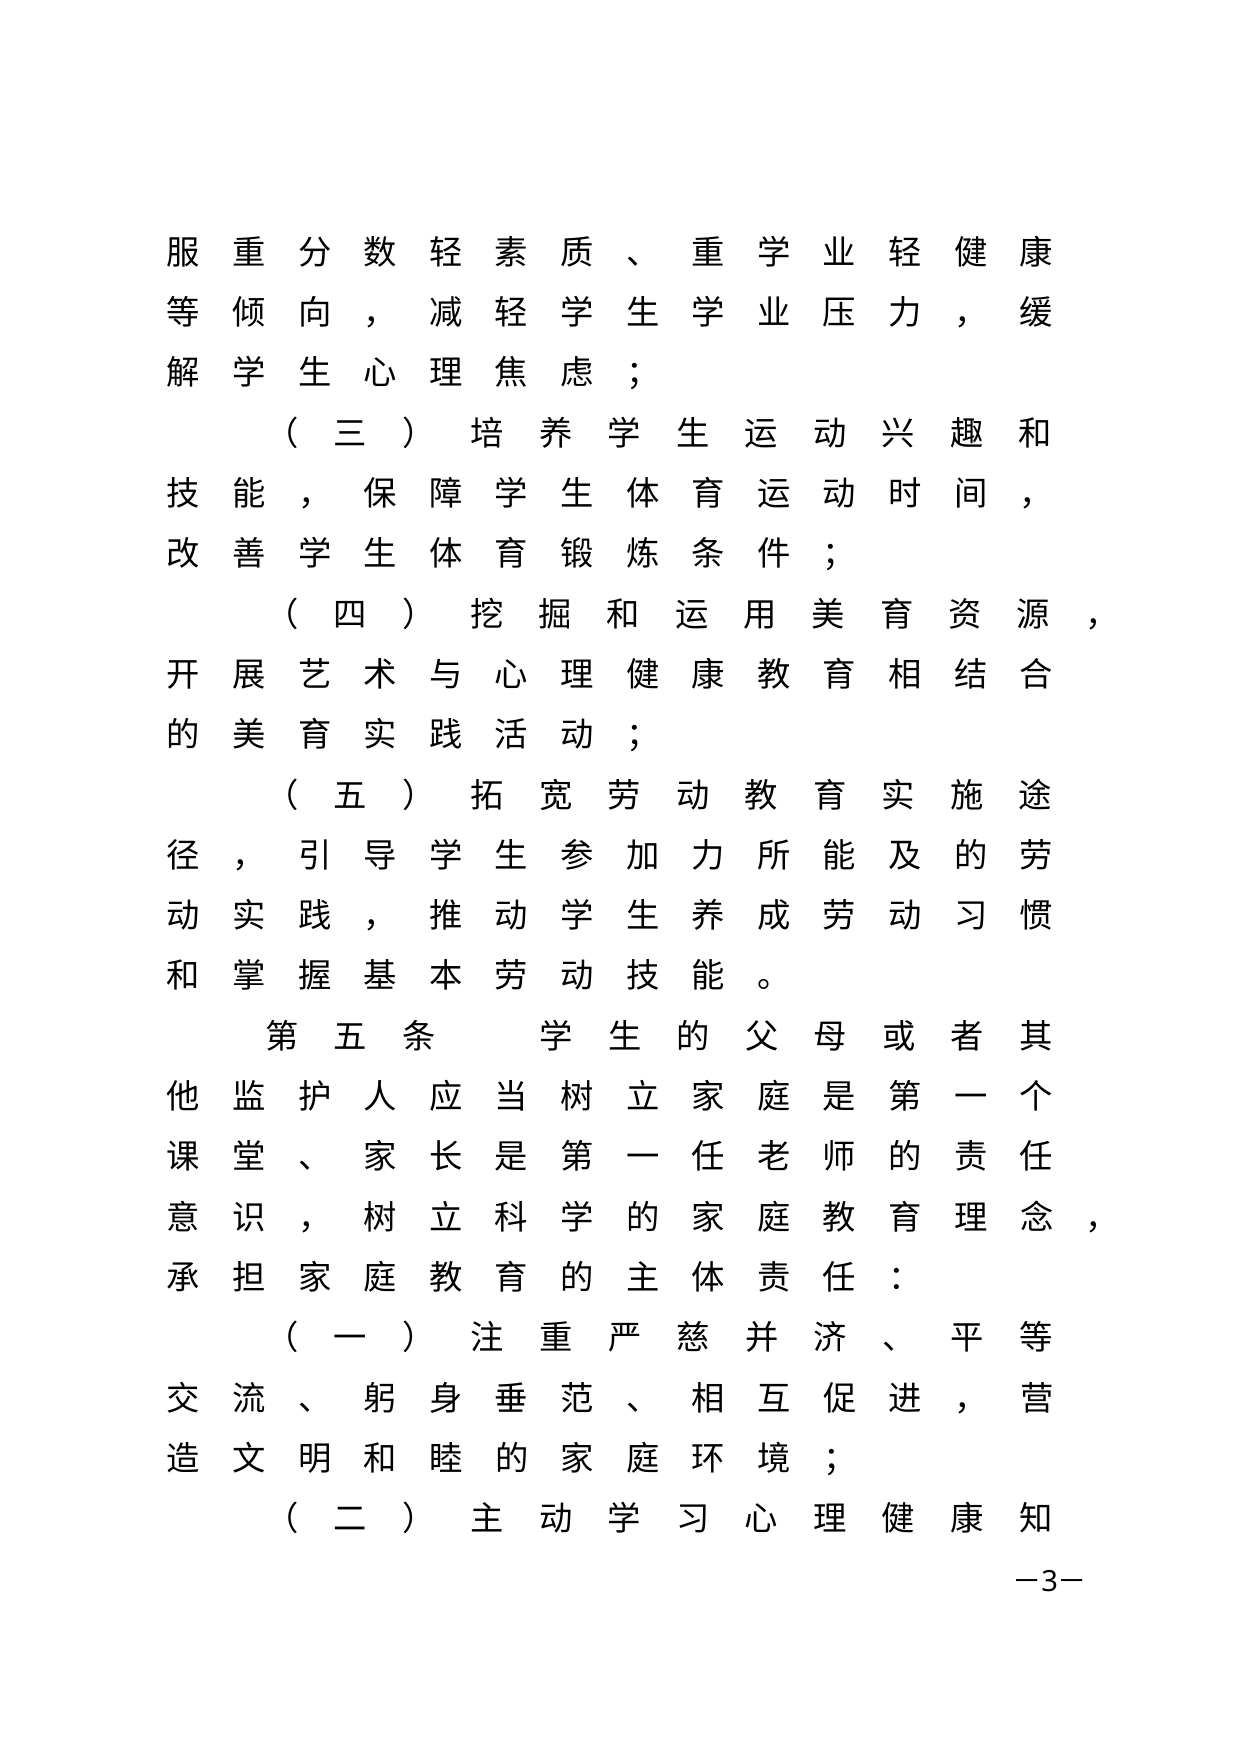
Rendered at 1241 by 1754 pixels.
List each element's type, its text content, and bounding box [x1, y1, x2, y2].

text （二）主动学习心理健康知识，积极参加学校家庭教育指导委员会、家长学校和家长委员会组织的活动； [167, 1486, 1085, 1546]
text （一）注重严慈并济、平等交流、躬身垂范、相互促进，营造文明和睦的家庭环境； [167, 1305, 1085, 1486]
text （三）培养学生运动兴趣和技能，保障学生体育运动时间，改善学生体育锻炼条件； [167, 400, 1085, 581]
text （五）拓宽劳动教育实施途径，引导学生参加力所能及的劳动实践，推动学生养成劳动习惯和掌握基本劳动技能。 [167, 762, 1085, 1003]
text （四）挖掘和运用美育资源，开展艺术与心理健康教育相结合的美育实践活动； [167, 581, 1085, 762]
text （二）提升教育教学质量，落实国家课程方案和课程标准，保证体育、艺术等课程时间，克服重分数轻素质、重学业轻健康等倾向，减轻学生学业压力，缓解学生心理焦虑； [167, 219, 1085, 400]
text 第五条 学生的父母或者其他监护人应当树立家庭是第一个课堂、家长是第一任老师的责任意识，树立科学的家庭教育理念，承担家庭教育的主体责任： [167, 1003, 1085, 1305]
